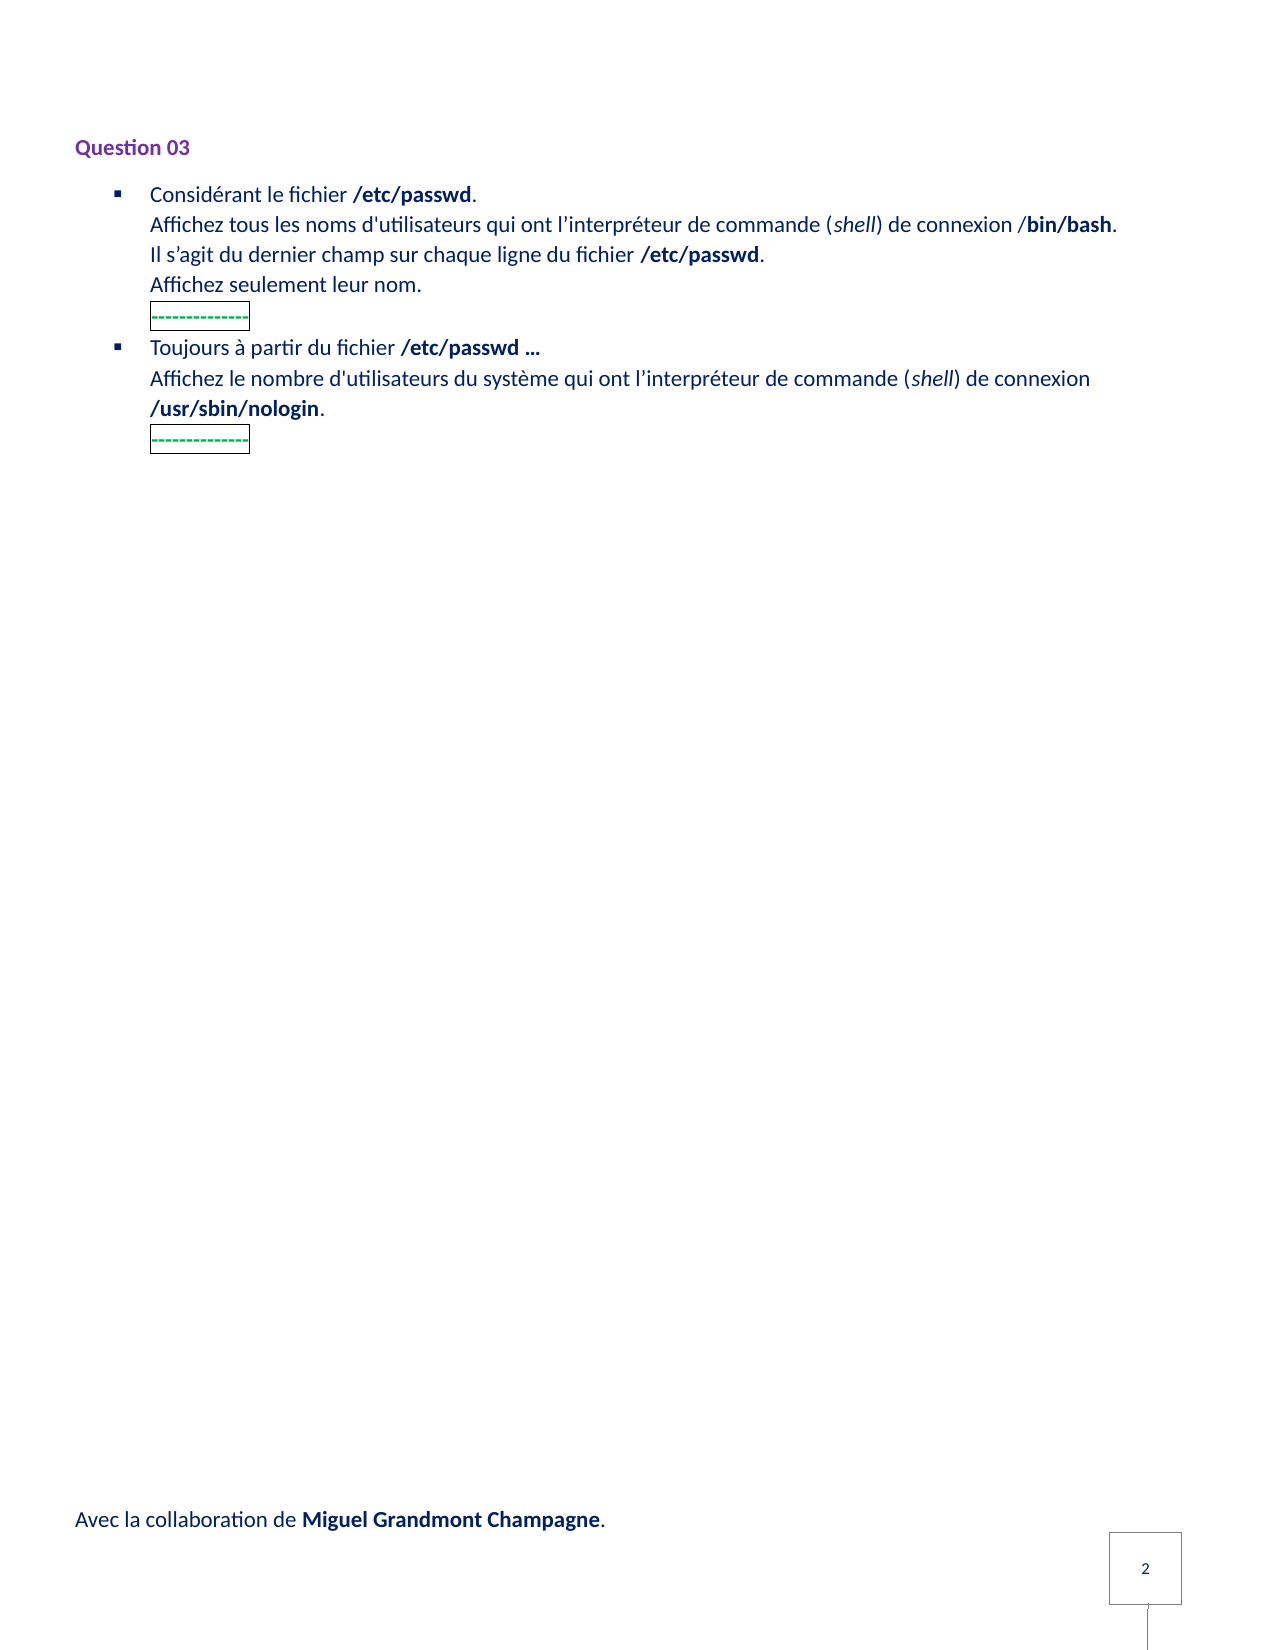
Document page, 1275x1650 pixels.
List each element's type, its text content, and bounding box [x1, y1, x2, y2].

text Question 03 [75, 133, 1200, 161]
list Considérant le fichier /etc/passwd. Affichez tous les noms d'utilisateurs qui ont l’interpréteur de commande (shell) de connexion /bin/bash. Il s’agit du dernier champ sur chaque ligne du fichier /etc/passwd. Affichez seulement leur nom. -------------- [112, 180, 1200, 331]
text Avec la collaboration de Miguel Grandmont Champagne. [75, 1505, 1200, 1533]
list Toujours à partir du fichier /etc/passwd … Affichez le nombre d'utilisateurs du système qui ont l’interpréteur de commande (shell) de connexion /usr/sbin/nologin. -------------- [112, 333, 1200, 454]
